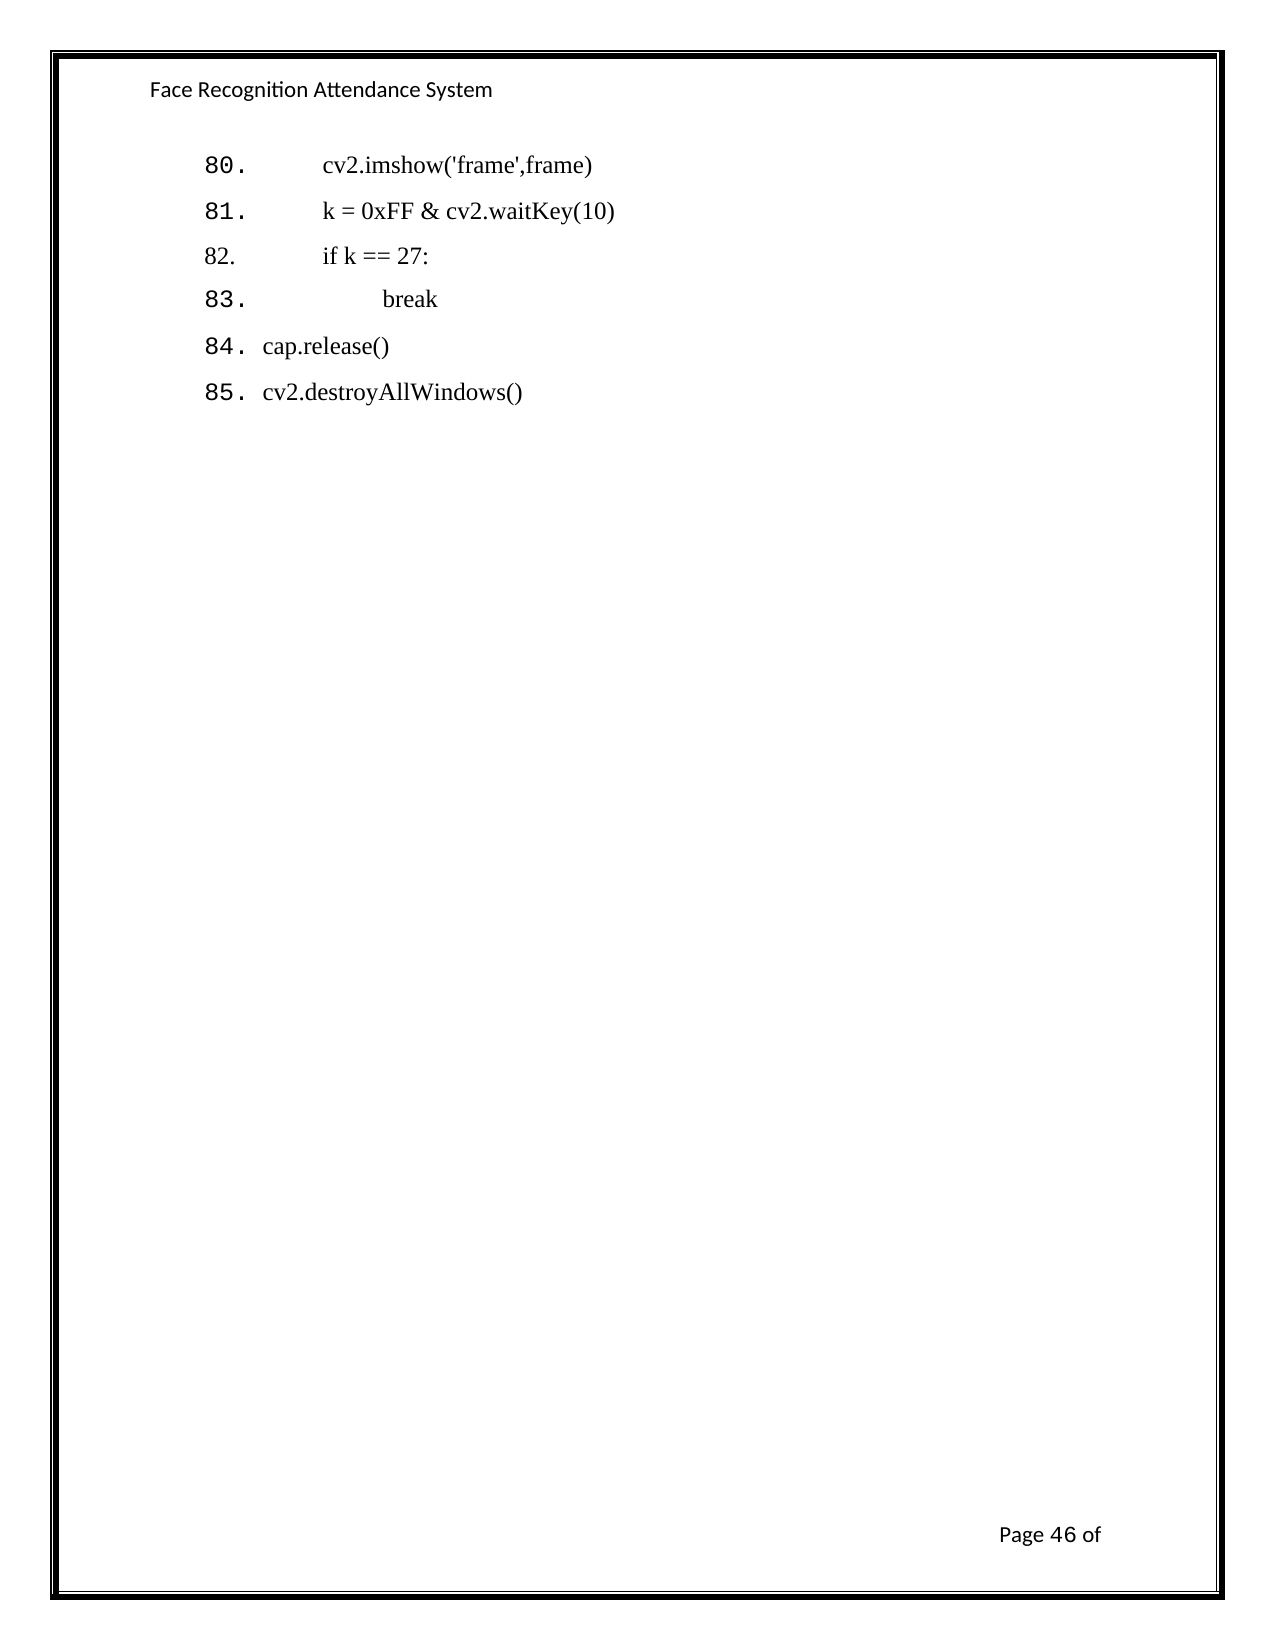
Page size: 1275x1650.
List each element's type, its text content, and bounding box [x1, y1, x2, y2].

list cv2.destroyAllWindows() [204, 377, 1125, 408]
list cap.release() [204, 331, 1125, 362]
list k = 0xFF & cv2.waitKey(10) 82. if k == 27: [204, 196, 650, 270]
list cv2.imshow('frame',frame) [204, 150, 1125, 181]
list break [204, 284, 1125, 315]
